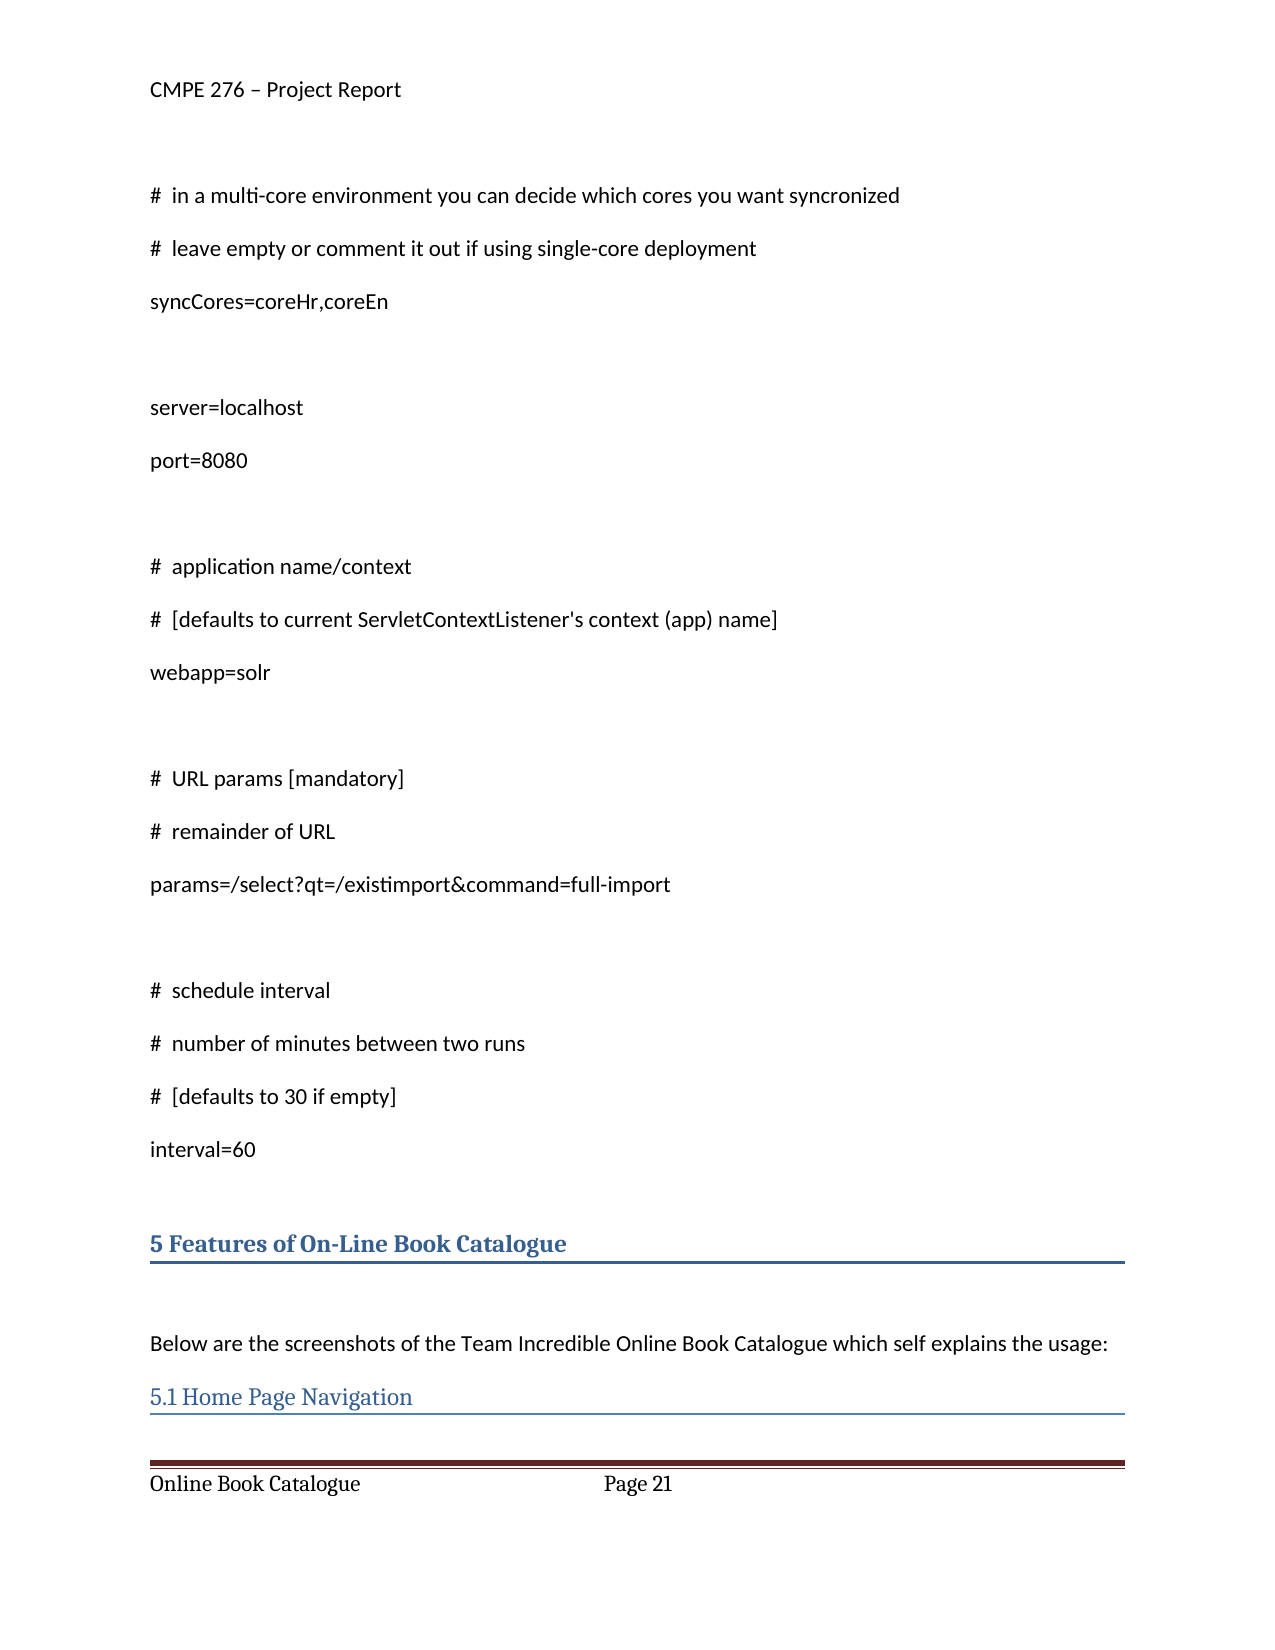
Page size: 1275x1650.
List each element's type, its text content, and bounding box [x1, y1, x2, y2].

text # remainder of URL [150, 817, 1125, 845]
text # leave empty or comment it out if using single-core deployment [150, 234, 1125, 262]
text # number of minutes between two runs [150, 1029, 1125, 1057]
text port=8080 [150, 446, 1125, 474]
text webapp=solr [150, 658, 1125, 686]
text # URL params [mandatory] [150, 764, 1125, 792]
subtitle Features of On-Line Book Catalogue [150, 1230, 1125, 1261]
text # application name/context [150, 552, 1125, 580]
text server=localhost [150, 393, 1125, 421]
text params=/select?qt=/existimport&command=full-import [150, 870, 1125, 898]
text # [defaults to 30 if empty] [150, 1082, 1125, 1110]
text # [defaults to current ServletContextListener's context (app) name] [150, 605, 1125, 633]
subtitle Home Page Navigation [150, 1382, 1125, 1413]
text syncCores=coreHr,coreEn [150, 287, 1125, 315]
text Below are the screenshots of the Team Incredible Online Book Catalogue which self explains the usage: [150, 1329, 1125, 1357]
text # in a multi-core environment you can decide which cores you want syncronized [150, 181, 1125, 209]
text # schedule interval [150, 976, 1125, 1004]
text interval=60 [150, 1135, 1125, 1163]
